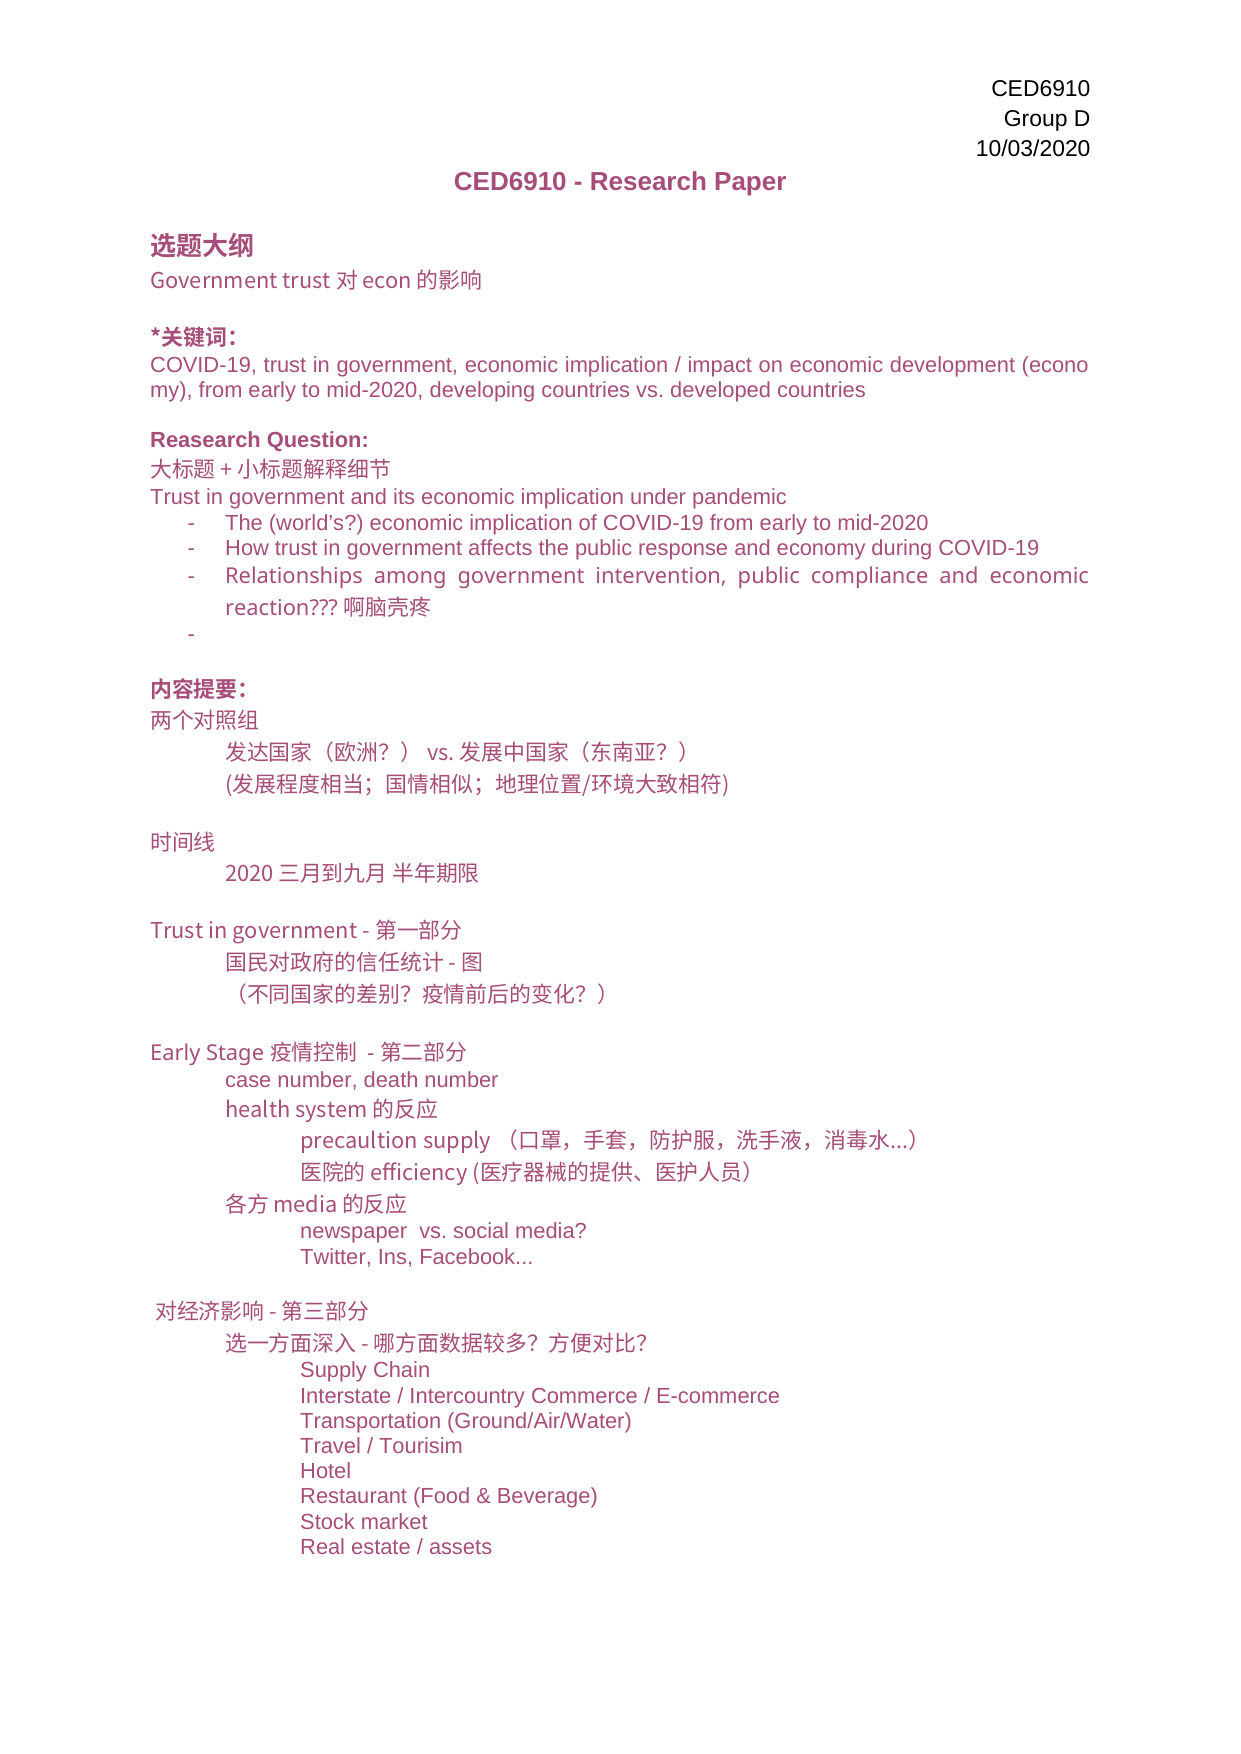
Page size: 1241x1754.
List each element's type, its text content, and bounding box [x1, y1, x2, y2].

text 各方media的反应 [150, 1187, 1090, 1218]
text 时间线 [150, 825, 1090, 856]
text 2020三月到九月 半年期限 [150, 856, 1090, 888]
text 发达国家（欧洲？） vs. 发展中国家（东南亚？） [150, 735, 1090, 767]
text health system的反应 [150, 1092, 1090, 1123]
text 国民对政府的信任统计 - 图 [150, 945, 1090, 977]
list How trust in government affects the public response and economy during COVID-19 [187, 534, 1090, 560]
text 两个对照组 [150, 703, 1090, 735]
text CED6910 - Research Paper [150, 166, 1090, 196]
text Interstate / Intercountry Commerce / E-commerce [225, 1382, 1090, 1408]
text Real estate / assets [225, 1534, 1090, 1559]
text Early Stage 疫情控制 - 第二部分 [150, 1035, 1090, 1066]
text 医院的efficiency (医疗器械的提供、医护人员） [225, 1155, 1090, 1187]
text Restaurant (Food & Beverage) [225, 1483, 1090, 1508]
text Transportation (Ground/Air/Water) [225, 1408, 1090, 1433]
text Stock market [225, 1508, 1090, 1534]
text case number, death number [150, 1066, 1090, 1092]
text Reasearch Question: [150, 427, 1090, 452]
text 对经济影响 - 第三部分 [150, 1294, 1090, 1326]
text COVID-19, trust in government, economic implication / impact on economic development (economy), from early to mid-2020, developing countries vs. developed countries [150, 352, 1090, 402]
list Relationships among government intervention, public compliance and economic reaction??? 啊脑壳疼 [187, 560, 1090, 621]
text （不同国家的差别？疫情前后的变化？） [150, 977, 1090, 1008]
text 大标题 + 小标题解释细节 [150, 452, 1090, 484]
text Government trust 对econ的影响 [150, 263, 1090, 295]
text 内容提要： [150, 672, 1090, 703]
text Twitter, Ins, Facebook... [225, 1243, 1090, 1269]
text Trust in government - 第一部分 [150, 913, 1090, 945]
list The (world’s?) economic implication of COVID-19 from early to mid-2020 [187, 509, 1090, 534]
text newspaper vs. social media? [225, 1218, 1090, 1243]
text Supply Chain [225, 1357, 1090, 1382]
text 选一方面深入 - 哪方面数据较多？方便对比？ [150, 1326, 1090, 1357]
text Trust in government and its economic implication under pandemic [150, 484, 1090, 509]
text Travel / Tourisim [225, 1433, 1090, 1458]
text 选题大纲 [150, 225, 1090, 263]
text *关键词： [150, 320, 1090, 352]
text (发展程度相当；国情相似；地理位置/环境大致相符) [150, 767, 1090, 798]
text precaultion supply （口罩，手套，防护服，洗手液，消毒水...） [225, 1123, 1090, 1155]
text Hotel [225, 1458, 1090, 1483]
